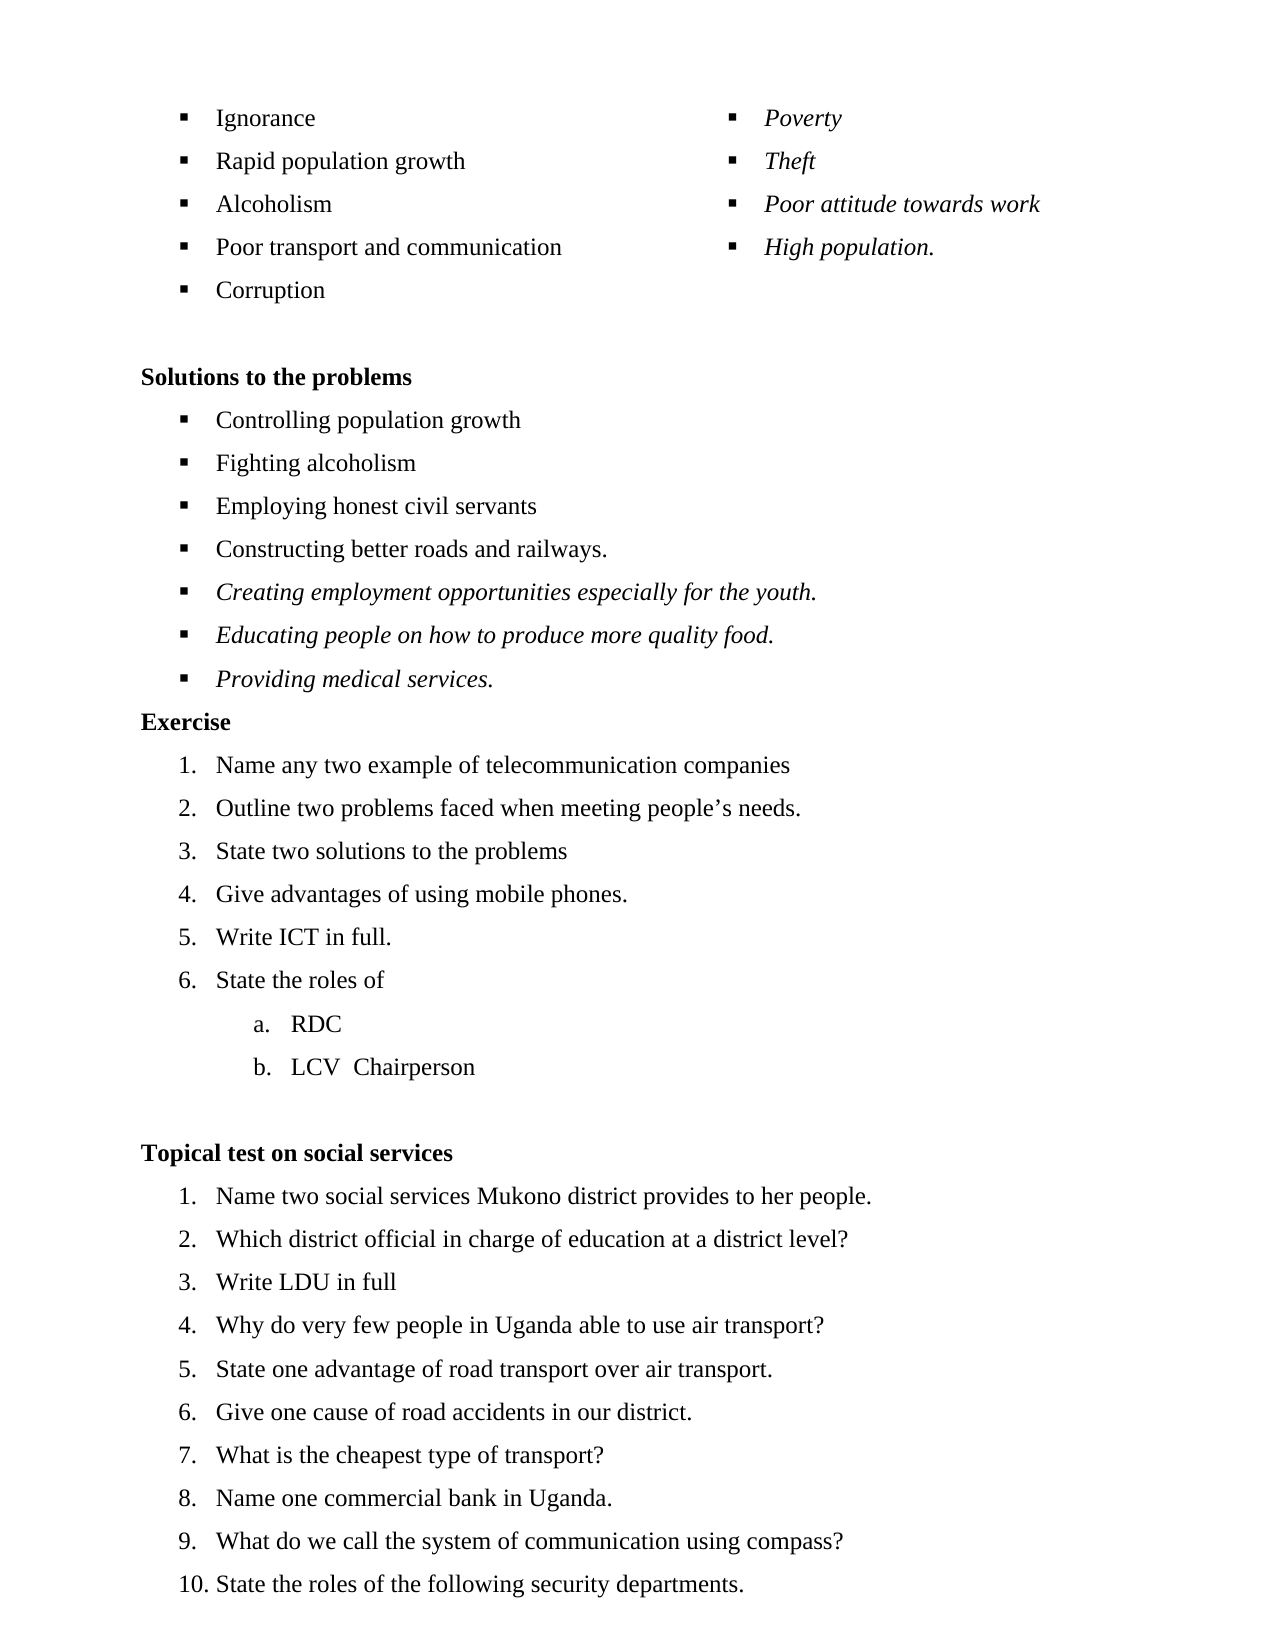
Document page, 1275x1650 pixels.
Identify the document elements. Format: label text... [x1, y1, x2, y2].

list Providing medical services. [178, 664, 1162, 692]
list Controlling population growth [178, 405, 1162, 434]
list State the roles of [178, 966, 1162, 994]
list Employing honest civil servants [178, 491, 1162, 520]
list Why do very few people in Uganda able to use air transport? [178, 1311, 1162, 1339]
list Give one cause of road accidents in our district. [178, 1397, 1162, 1426]
list RDC [253, 1009, 1162, 1037]
list What is the cheapest type of transport? [178, 1440, 1162, 1469]
text Topical test on social services [141, 1138, 1162, 1167]
list Poor transport and communication [178, 232, 614, 261]
list Outline two problems faced when meeting people’s needs. [178, 793, 1162, 822]
list State one advantage of road transport over air transport. [178, 1354, 1162, 1382]
list State the roles of the following security departments. [178, 1569, 1162, 1598]
list Name two social services Mukono district provides to her people. [178, 1181, 1162, 1210]
list Which district official in charge of education at a district level? [178, 1224, 1162, 1253]
text Exercise [141, 707, 1162, 736]
list Rapid population growth [178, 146, 614, 175]
list Fighting alcoholism [178, 448, 1162, 477]
list State two solutions to the problems [178, 836, 1162, 865]
list Name any two example of telecommunication companies [178, 750, 1162, 779]
list Educating people on how to produce more quality food. [178, 621, 1162, 649]
list Alcoholism [178, 189, 614, 218]
list Name one commercial bank in Uganda. [178, 1483, 1162, 1512]
list Write LDU in full [178, 1267, 1162, 1296]
list Creating employment opportunities especially for the youth. [178, 577, 1162, 606]
text Solutions to the problems [141, 362, 1162, 391]
list LCV Chairperson [253, 1052, 1162, 1081]
list Theft [727, 146, 1162, 175]
list Poverty [727, 103, 1162, 132]
list Corruption [178, 276, 614, 304]
list Write ICT in full. [178, 922, 1162, 951]
list Constructing better roads and railways. [178, 534, 1162, 563]
list Poor attitude towards work [727, 189, 1162, 218]
list Ignorance [178, 103, 614, 132]
list Give advantages of using mobile phones. [178, 879, 1162, 908]
list High population. [727, 232, 1162, 261]
list What do we call the system of communication using compass? [178, 1526, 1162, 1555]
